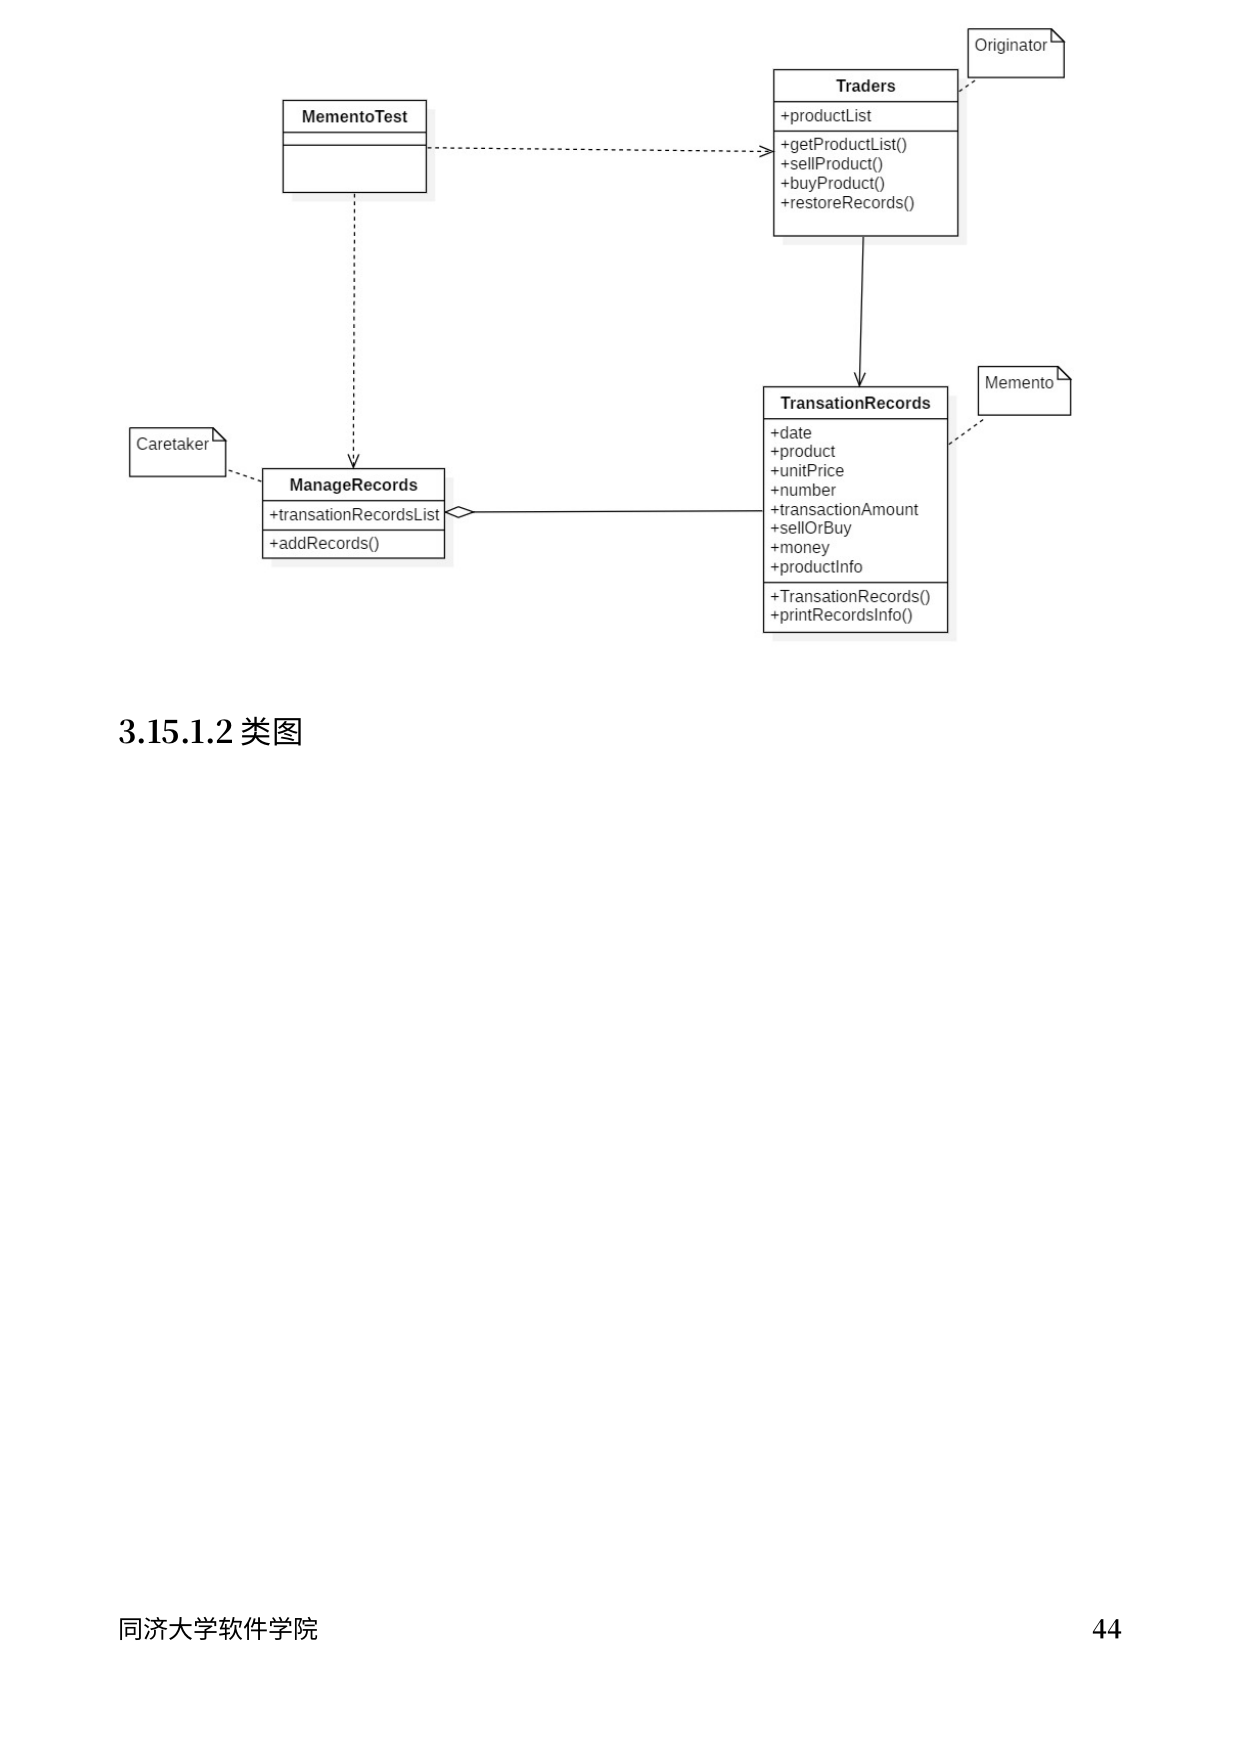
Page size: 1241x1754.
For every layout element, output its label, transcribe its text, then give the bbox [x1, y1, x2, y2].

text 3.15.1.2类图 [118, 683, 1122, 753]
picture [117, 16, 1122, 683]
